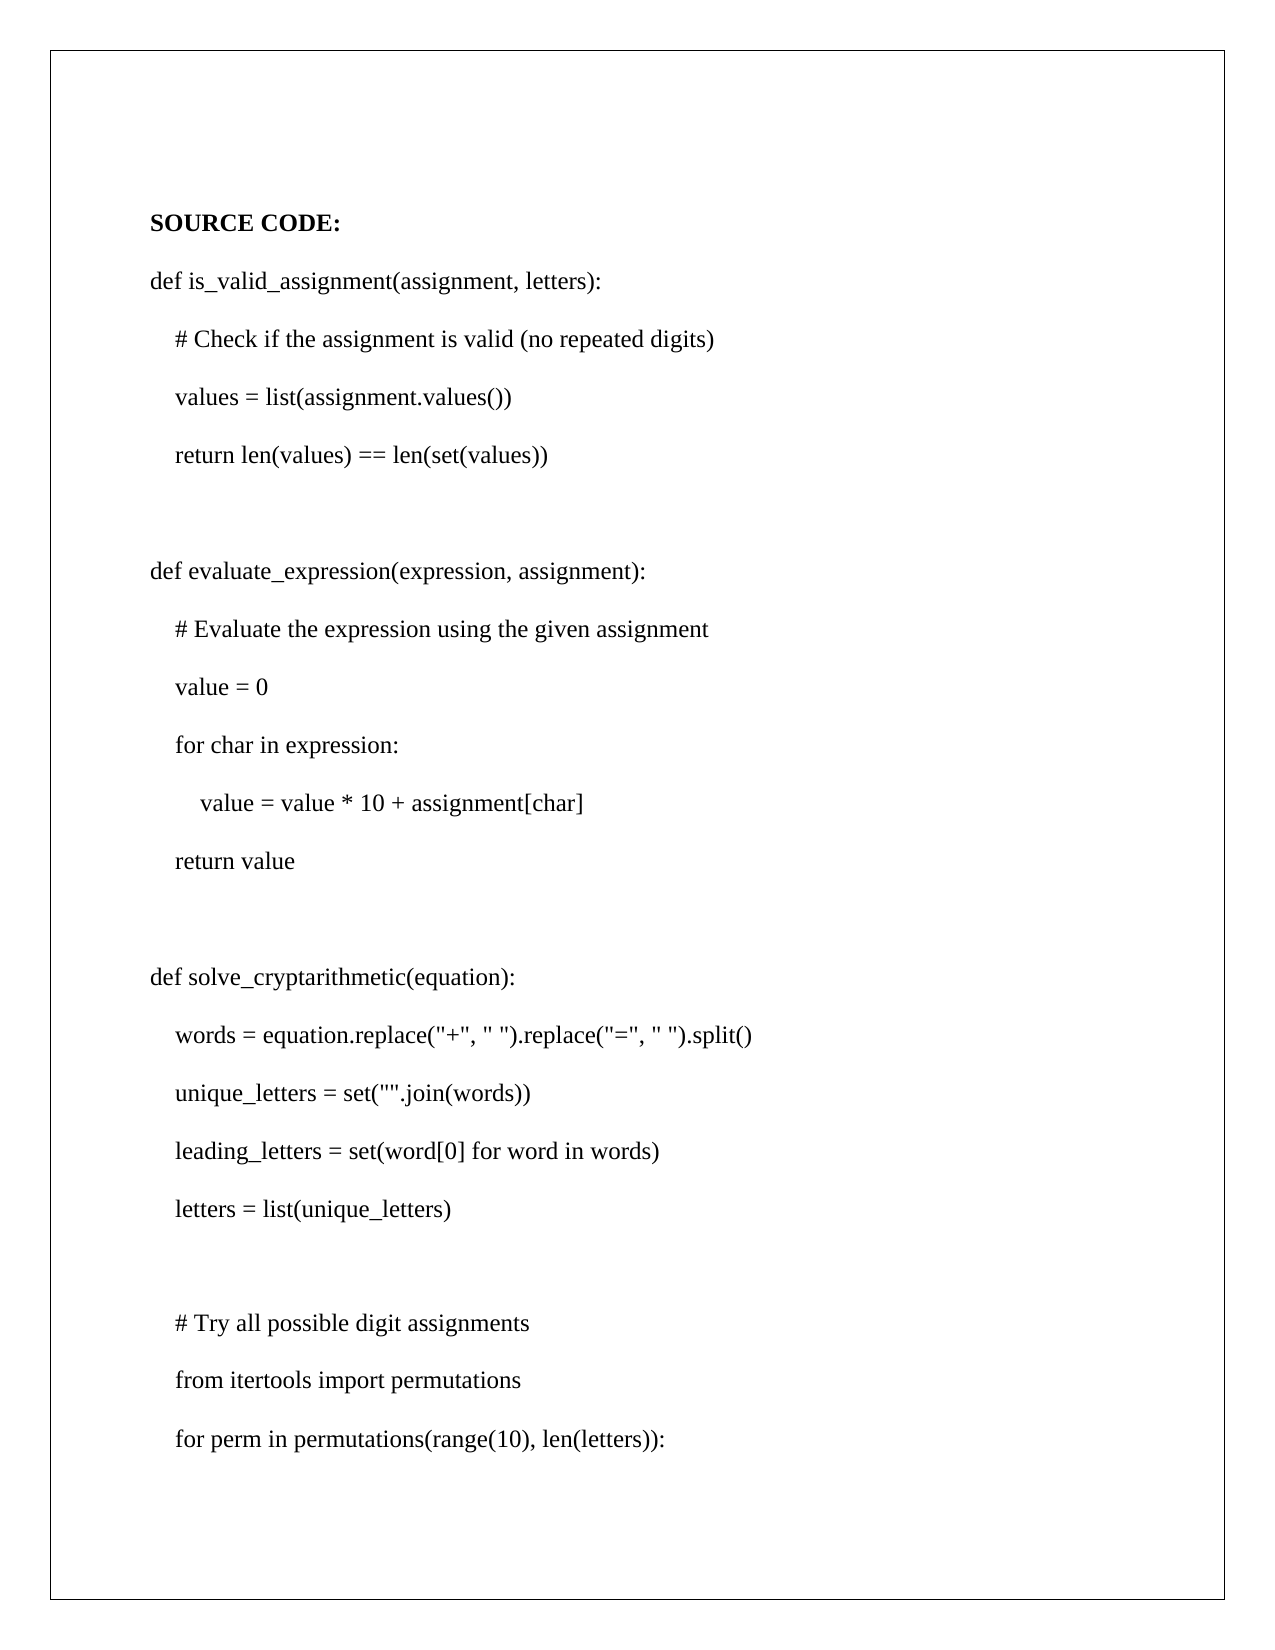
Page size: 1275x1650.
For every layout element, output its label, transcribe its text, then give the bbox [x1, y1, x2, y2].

text def solve_cryptarithmetic(equation): [150, 962, 1125, 991]
text SOURCE CODE: [150, 208, 1125, 237]
text for char in expression: [150, 730, 1125, 759]
text # Evaluate the expression using the given assignment [150, 614, 1125, 643]
text words = equation.replace("+", " ").replace("=", " ").split() [150, 1020, 1125, 1049]
text value = value * 10 + assignment[char] [150, 788, 1125, 817]
text return len(values) == len(set(values)) [150, 440, 1125, 469]
text letters = list(unique_letters) [150, 1194, 1125, 1223]
text # Try all possible digit assignments [150, 1308, 1125, 1336]
text leading_letters = set(word[0] for word in words) [150, 1136, 1125, 1165]
text values = list(assignment.values()) [150, 382, 1125, 411]
text for perm in permutations(range(10), len(letters)): [150, 1424, 1125, 1452]
text from itertools import permutations [150, 1366, 1125, 1394]
text value = 0 [150, 672, 1125, 701]
text unique_letters = set("".join(words)) [150, 1078, 1125, 1107]
text def evaluate_expression(expression, assignment): [150, 556, 1125, 585]
text def is_valid_assignment(assignment, letters): [150, 266, 1125, 295]
text # Check if the assignment is valid (no repeated digits) [150, 324, 1125, 353]
text return value [150, 846, 1125, 875]
